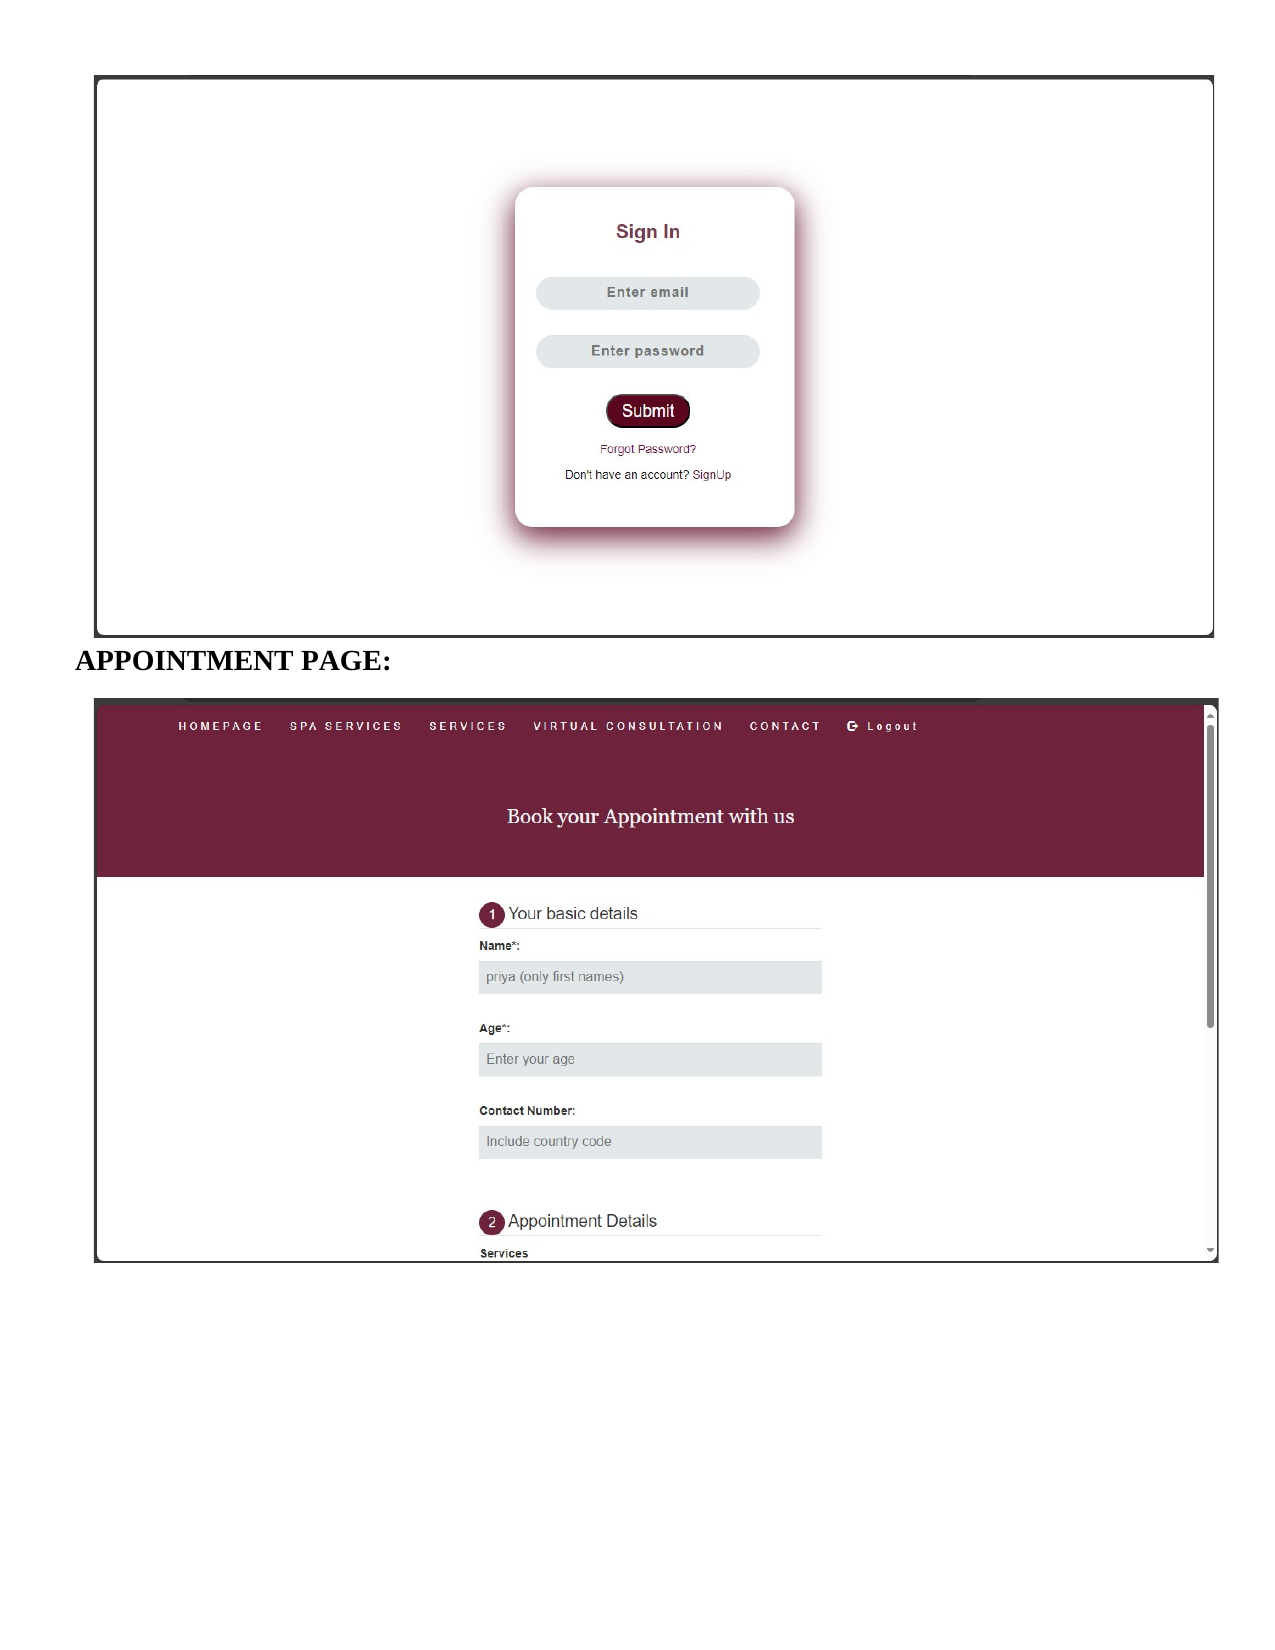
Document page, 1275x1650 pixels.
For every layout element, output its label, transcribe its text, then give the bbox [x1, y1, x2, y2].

text APPOINTMENT PAGE: [75, 75, 1200, 676]
